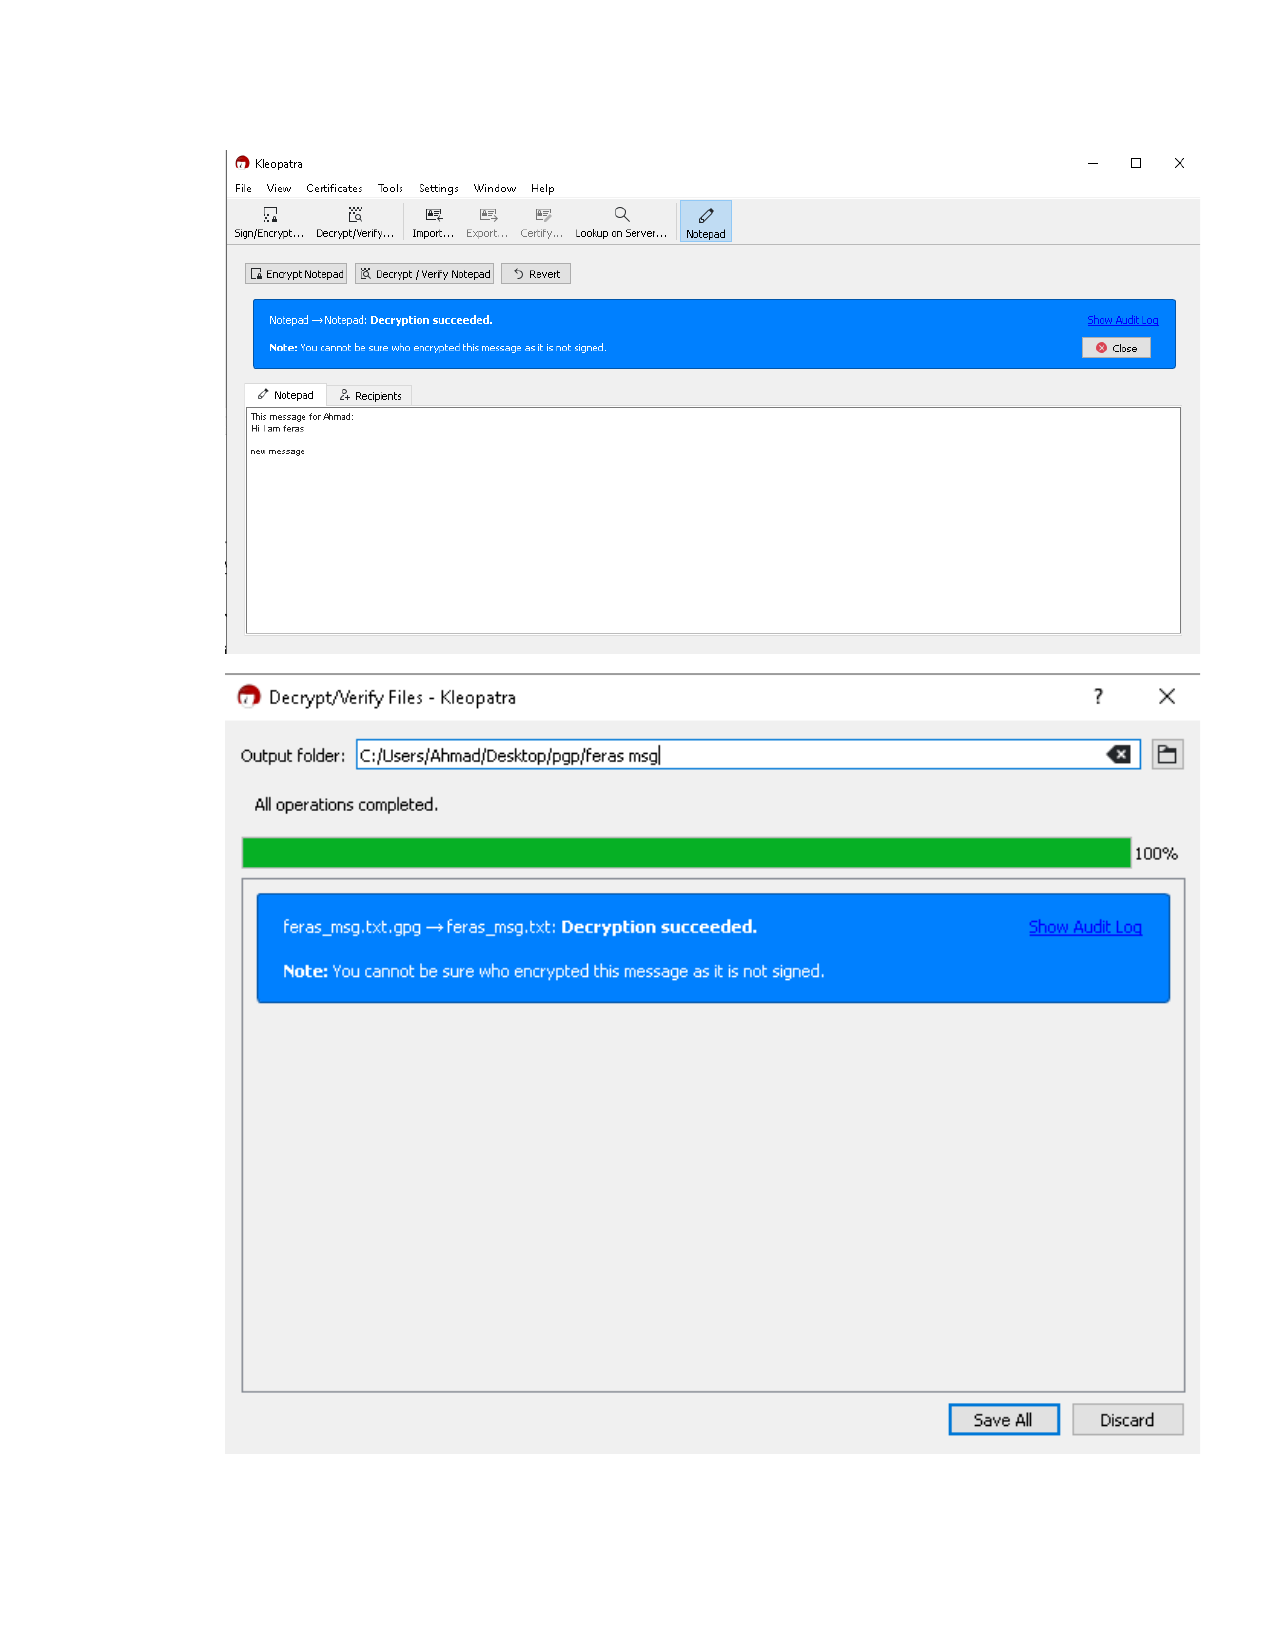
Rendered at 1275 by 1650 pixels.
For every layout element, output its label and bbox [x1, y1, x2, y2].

picture [225, 150, 1200, 654]
picture [225, 672, 1200, 1454]
